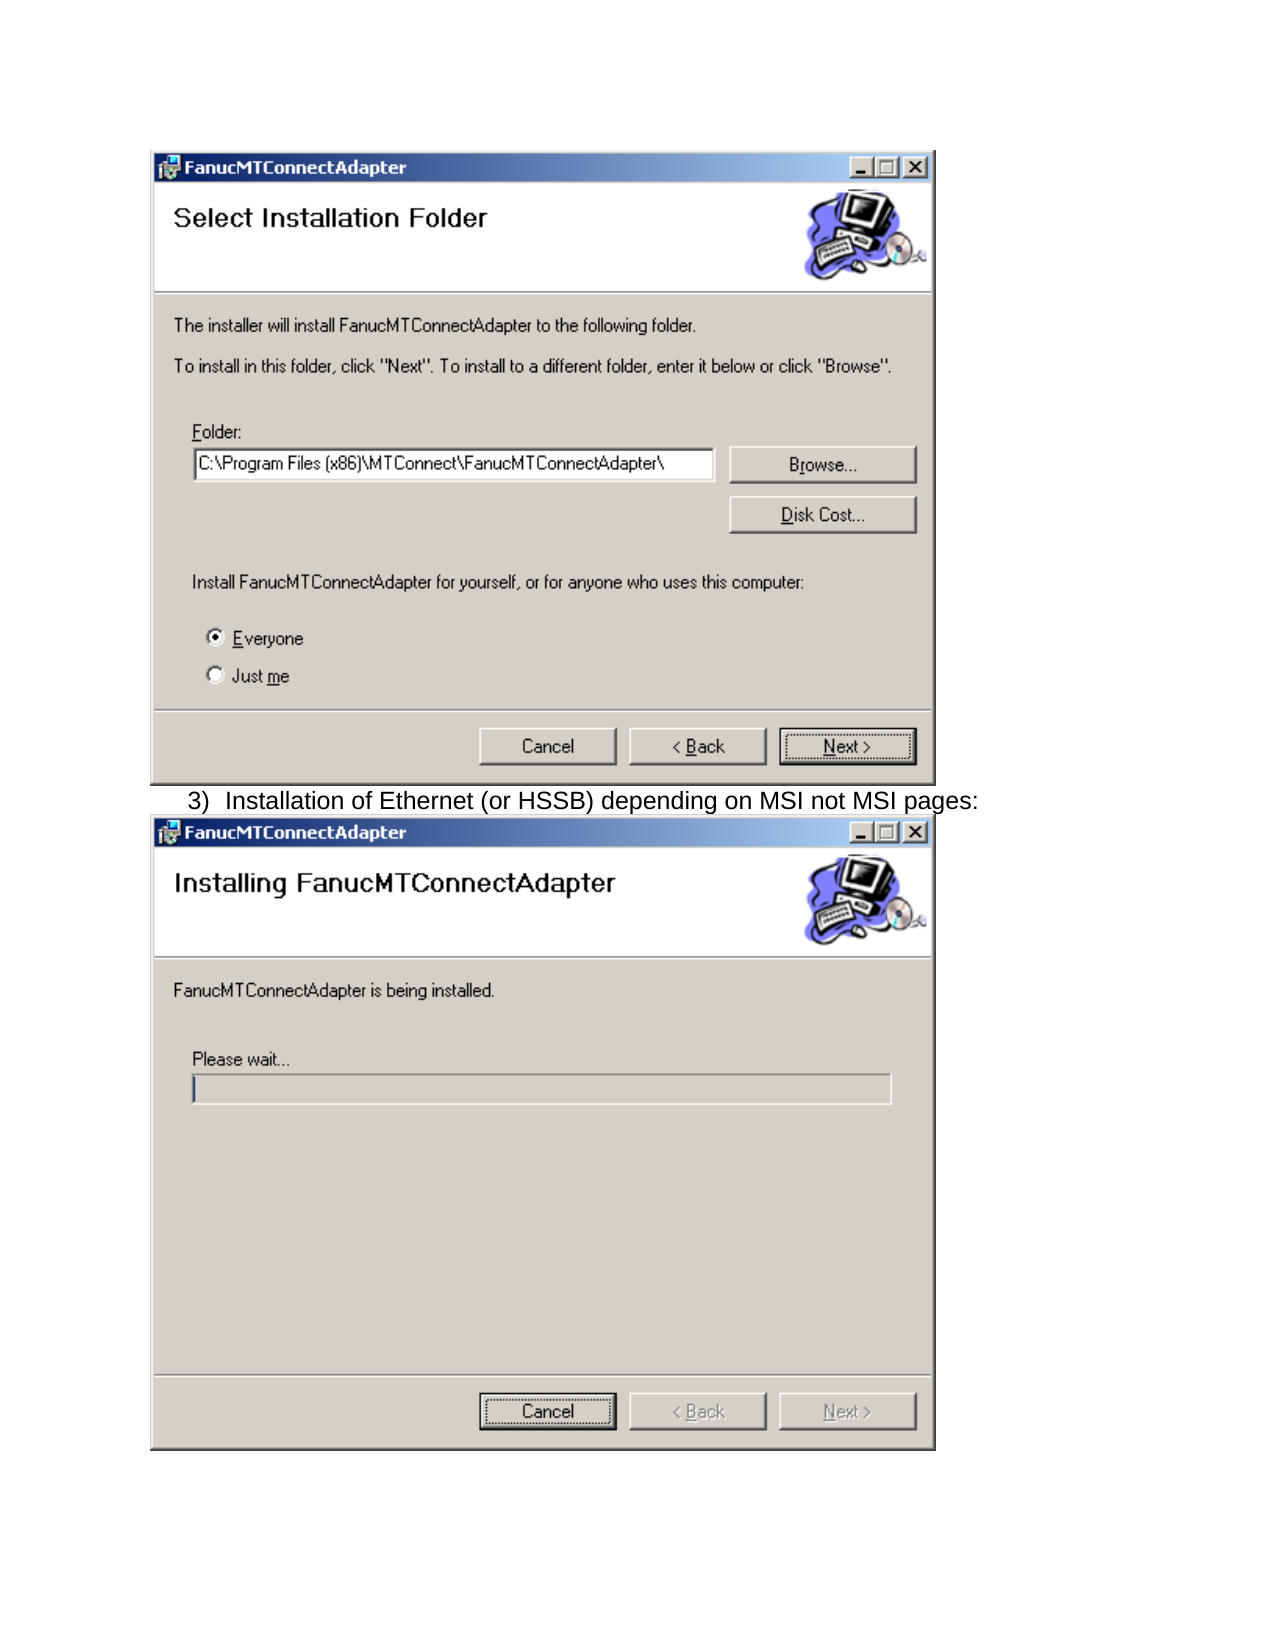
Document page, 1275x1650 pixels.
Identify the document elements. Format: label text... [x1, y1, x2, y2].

picture [150, 814, 936, 1451]
list Installation of Ethernet (or HSSB) depending on MSI not MSI pages: [187, 786, 1125, 815]
picture [150, 150, 936, 786]
